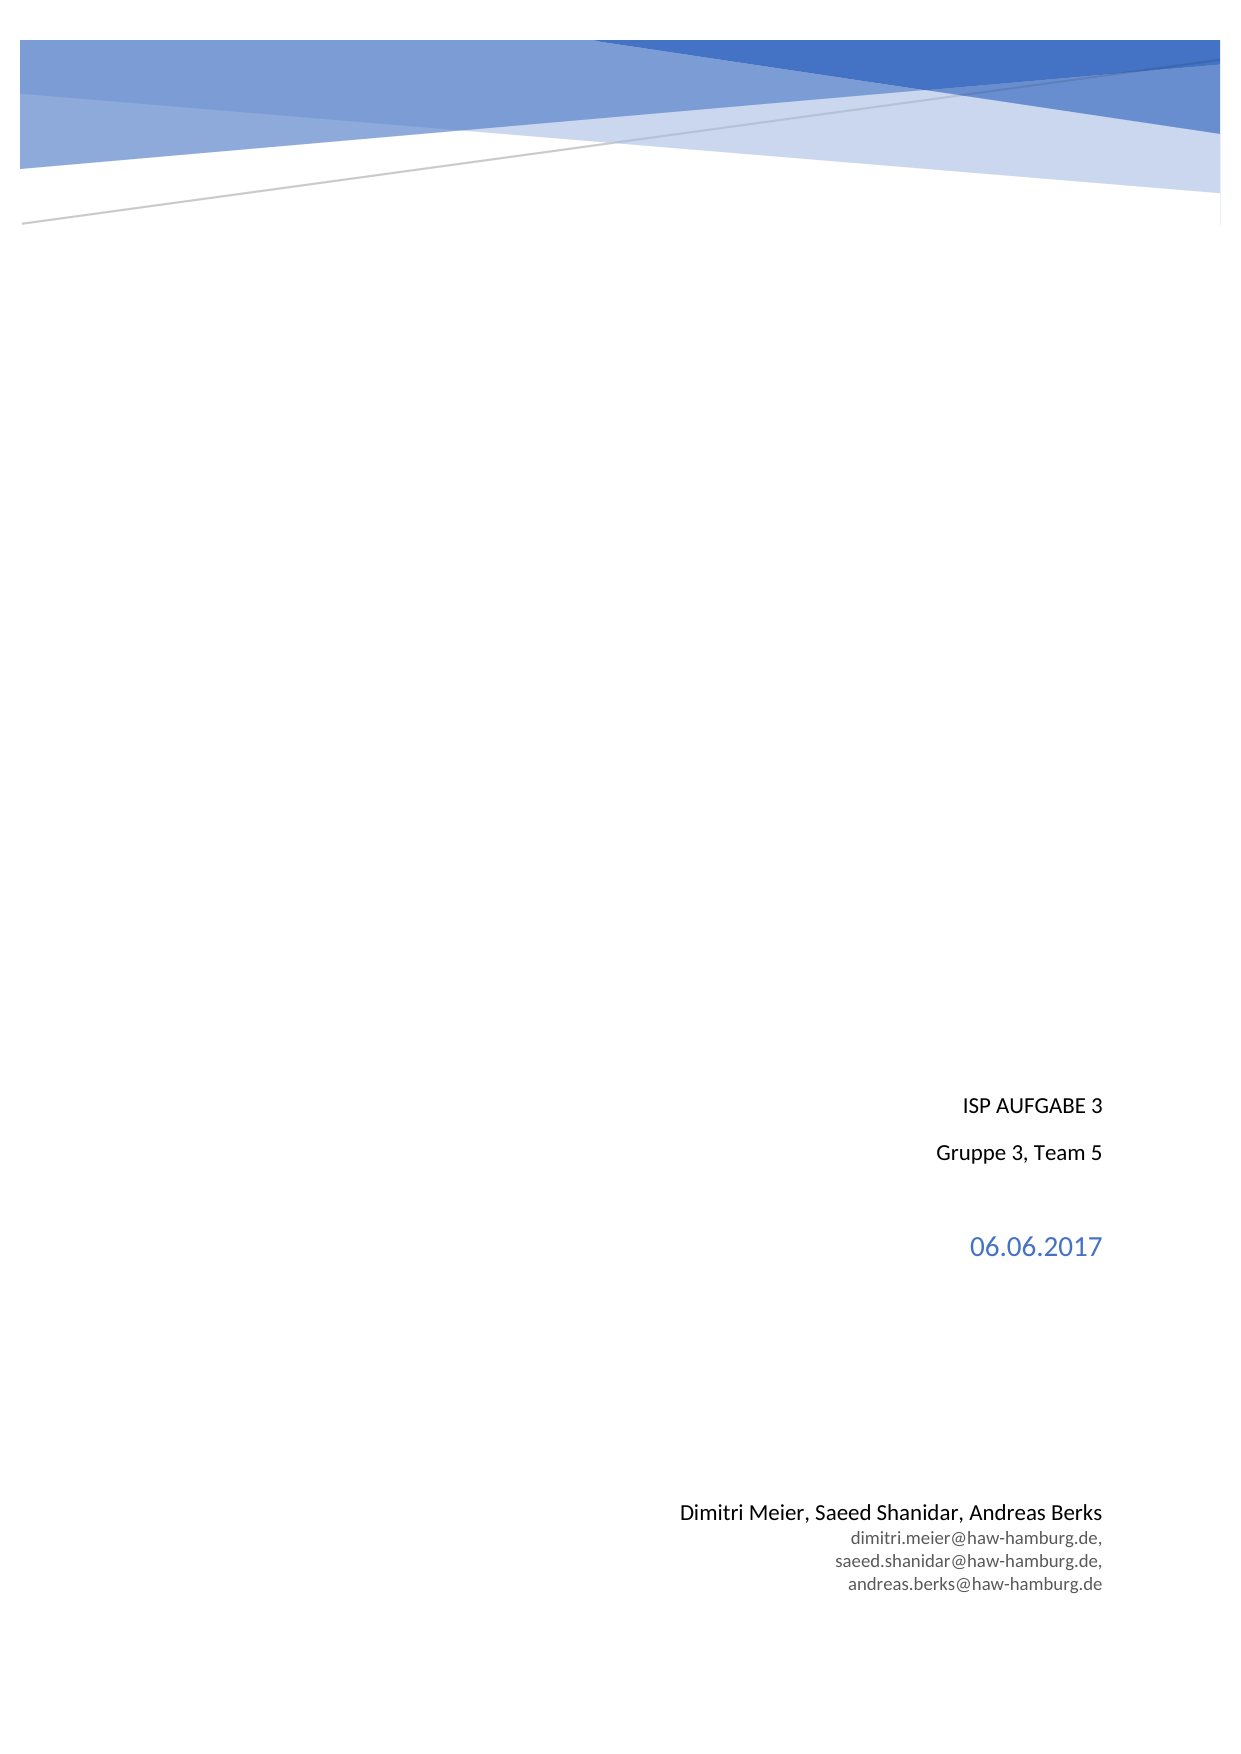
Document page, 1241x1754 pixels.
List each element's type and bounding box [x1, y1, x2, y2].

picture [20, 40, 1221, 240]
